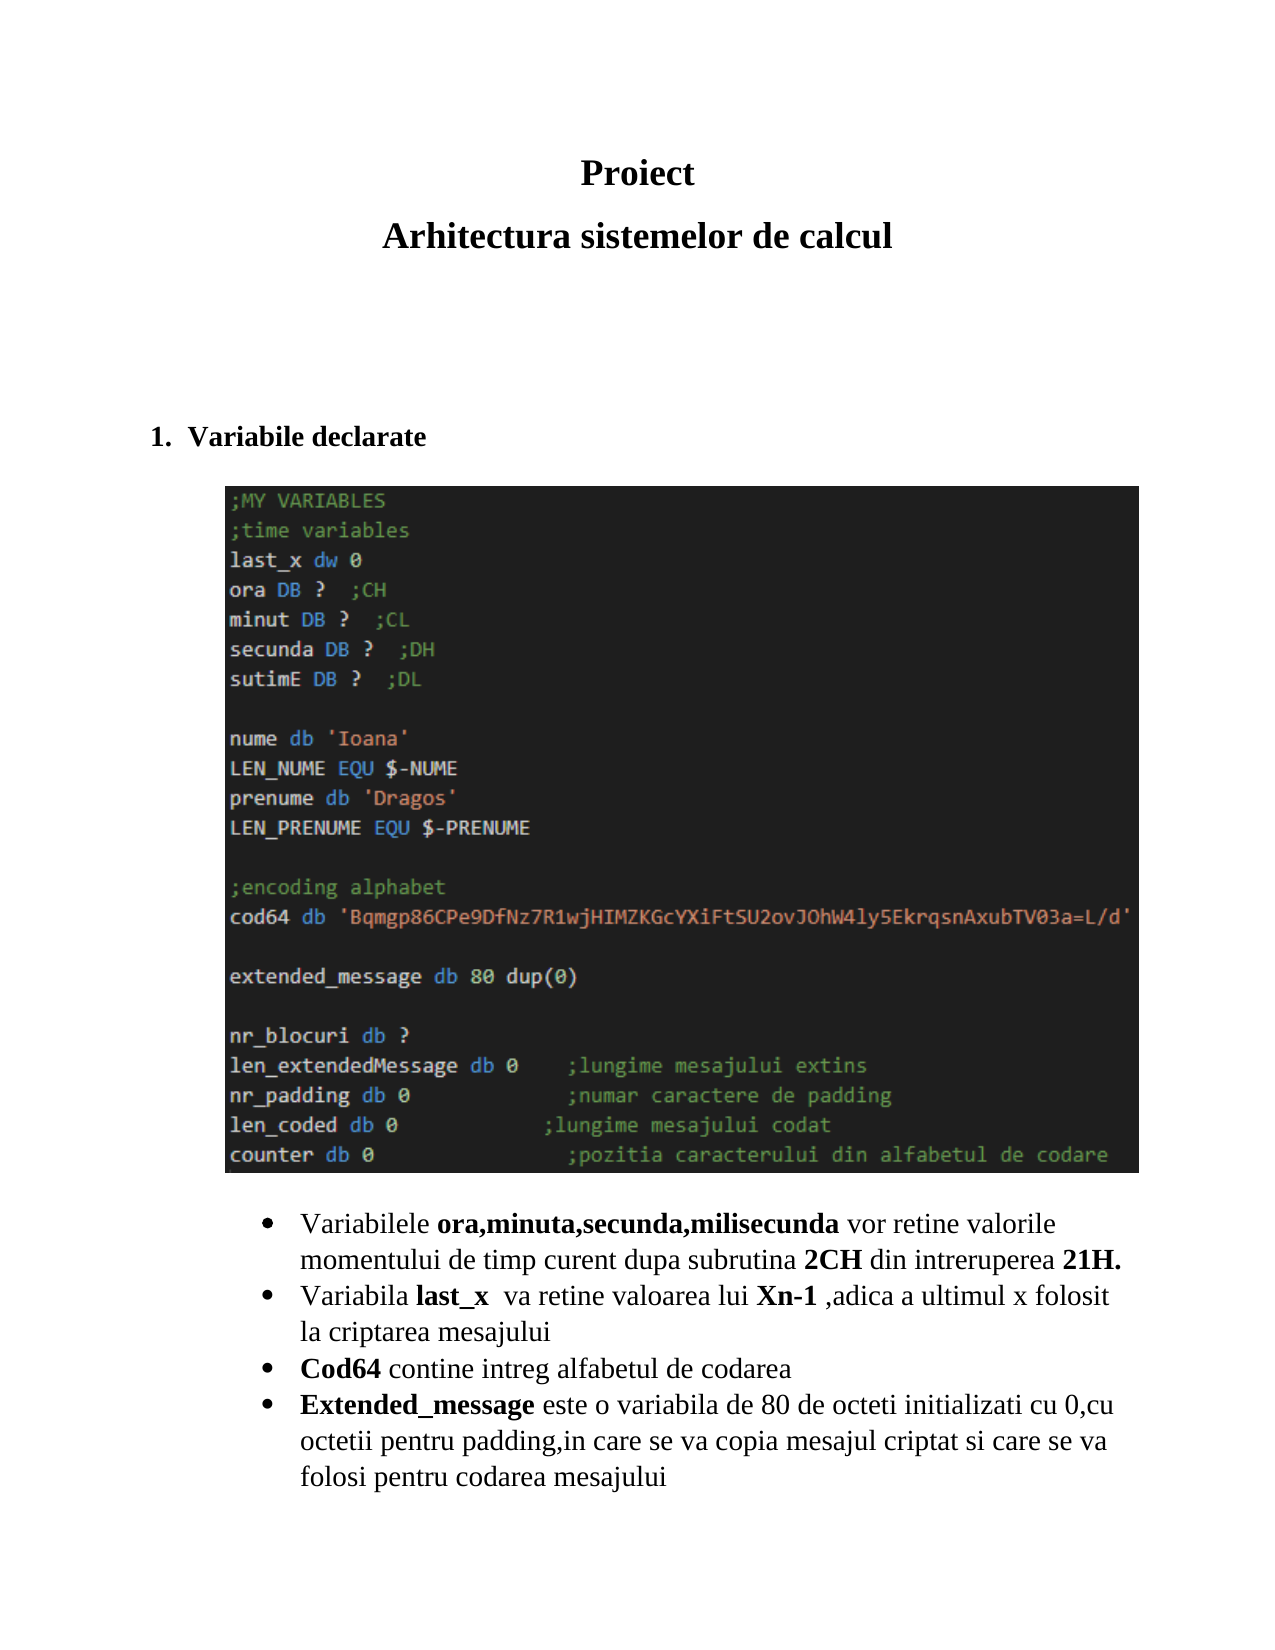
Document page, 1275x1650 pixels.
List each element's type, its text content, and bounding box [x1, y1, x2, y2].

list Variabila last_x va retine valoarea lui Xn-1 ,adica a ultimul x folosit la criptarea mesajului [262, 1278, 1125, 1348]
text Proiect [150, 150, 1125, 193]
picture [225, 486, 1139, 1173]
list Cod64 contine intreg alfabetul de codarea [262, 1351, 1125, 1384]
list Variabilele ora,minuta,secunda,milisecunda vor retine valorile momentului de timp curent dupa subrutina 2CH din intreruperea 21H. [262, 1206, 1125, 1276]
text Arhitectura sistemelor de calcul [150, 213, 1125, 256]
list Variabile declarate [150, 419, 1125, 453]
list Extended_message este o variabila de 80 de octeti initializati cu 0,cu octetii pentru padding,in care se va copia mesajul criptat si care se va folosi pentru codarea mesajului [262, 1387, 1125, 1493]
